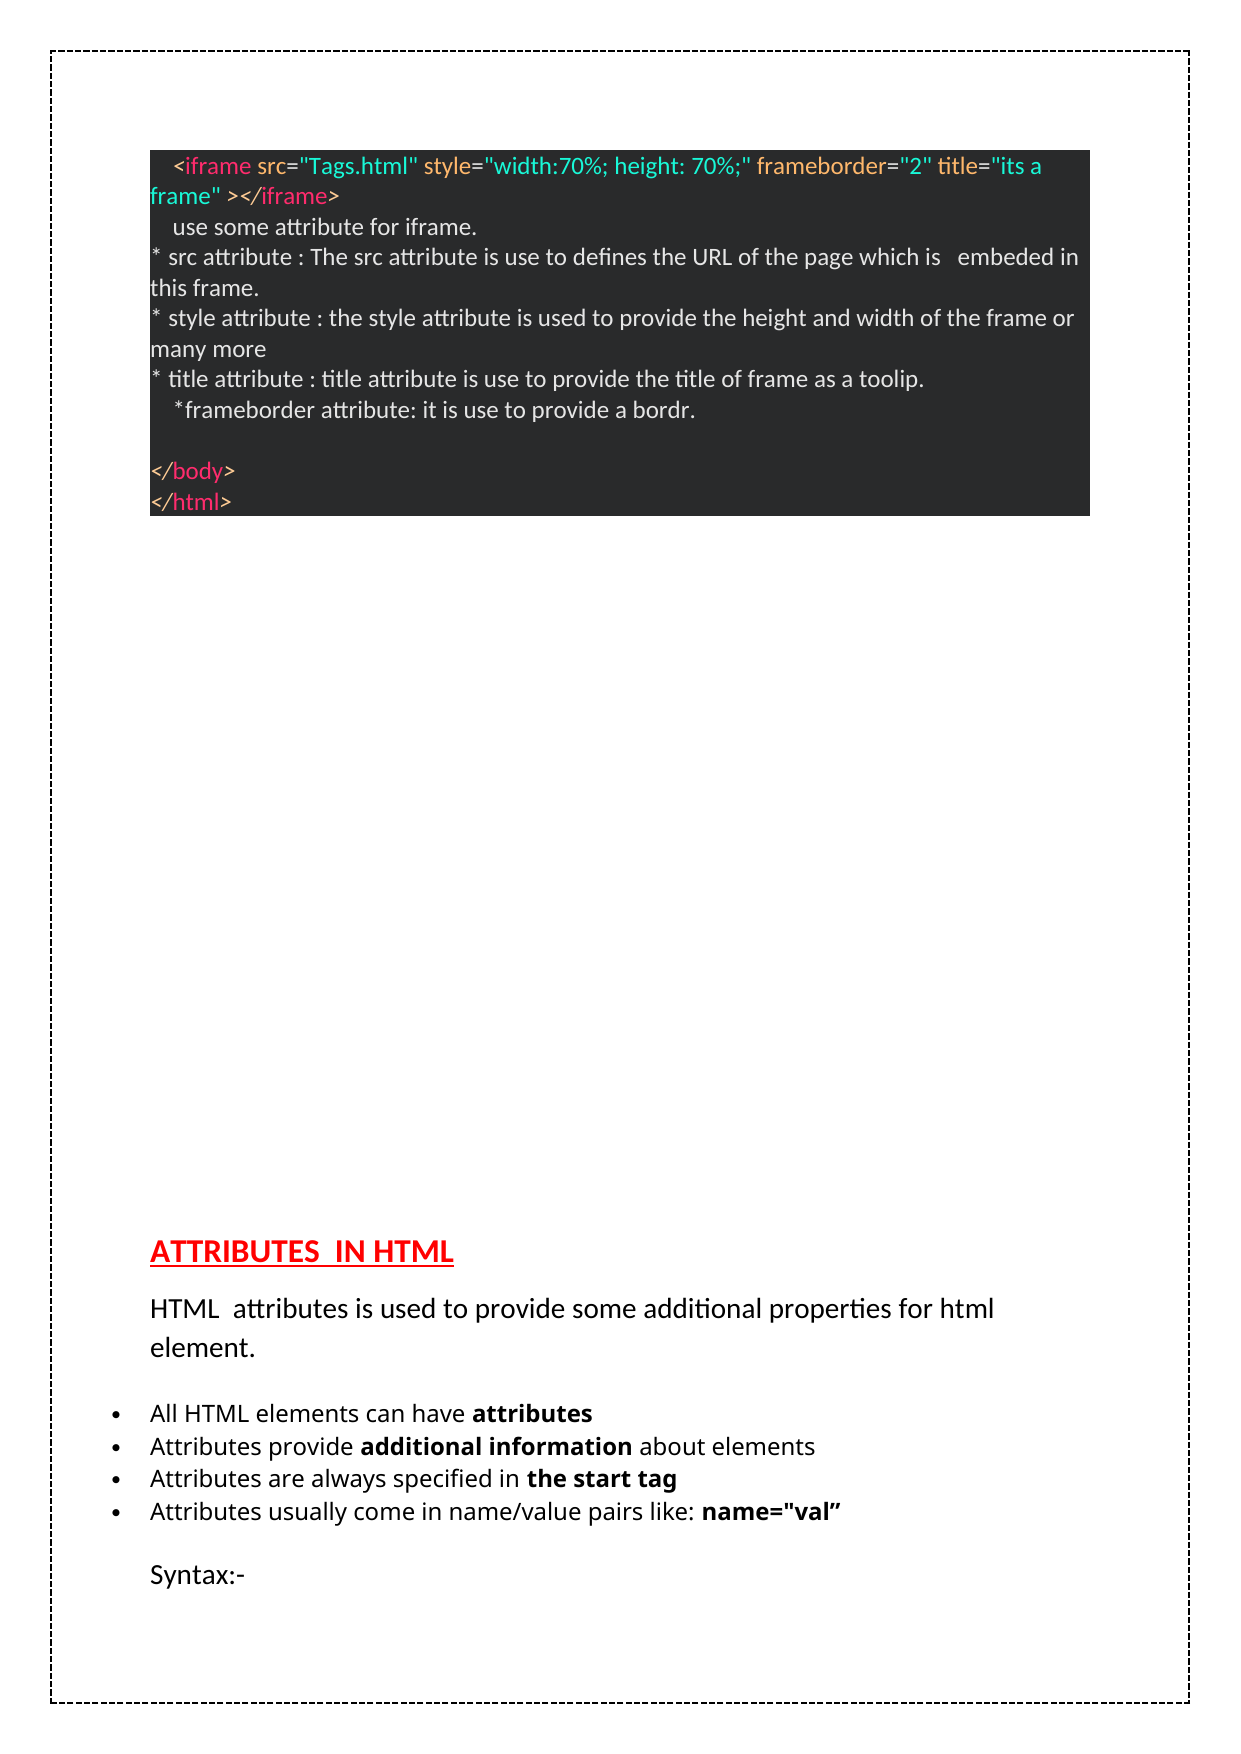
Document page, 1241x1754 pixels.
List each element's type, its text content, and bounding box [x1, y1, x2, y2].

text ATTRIBUTES IN HTML [150, 1230, 1090, 1271]
text </html> [150, 486, 1090, 516]
list Attributes usually come in name/value pairs like: name="val” [112, 1494, 1090, 1527]
text * src attribute : The src attribute is use to defines the URL of the page which is embeded in this frame. [150, 242, 1090, 303]
text </body> [150, 455, 1090, 486]
text Syntax:- [150, 1556, 1090, 1592]
list Attributes provide additional information about elements [112, 1429, 1090, 1462]
text * style attribute : the style attribute is used to provide the height and width of the frame or many more [150, 303, 1090, 364]
list All HTML elements can have attributes [112, 1397, 1090, 1429]
text use some attribute for iframe. [150, 211, 1090, 242]
text *frameborder attribute: it is use to provide a bordr. [150, 394, 1090, 425]
text <iframe src="Tags.html" style="width:70%; height: 70%;" frameborder="2" title="its a frame" ></iframe> [150, 150, 1090, 211]
text * title attribute : title attribute is use to provide the title of frame as a toolip. [150, 364, 1090, 394]
text HTML attributes is used to provide some additional properties for html element. [150, 1291, 1090, 1365]
list Attributes are always specified in the start tag [112, 1462, 1090, 1494]
